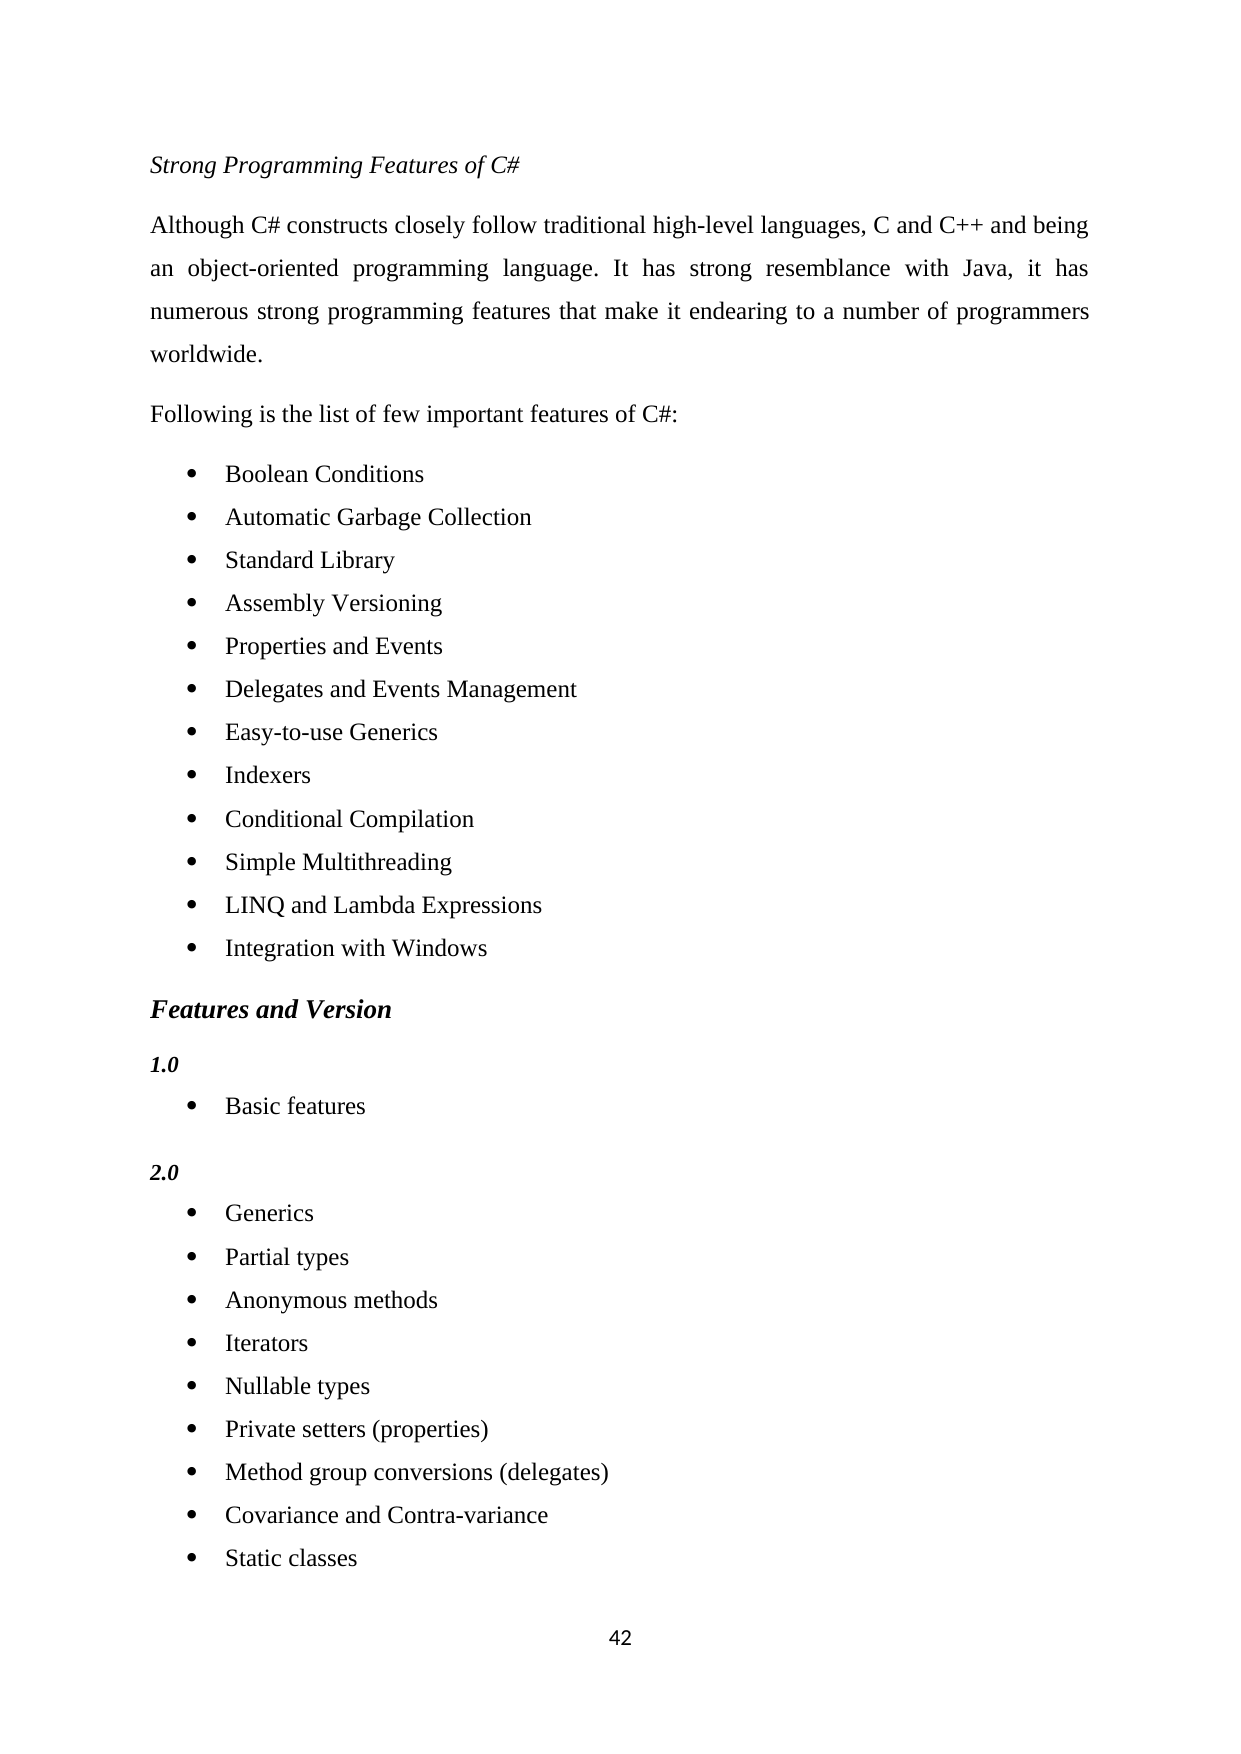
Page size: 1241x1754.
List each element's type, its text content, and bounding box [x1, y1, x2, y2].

list Integration with Windows [187, 933, 1090, 962]
text Although C# constructs closely follow traditional high-level languages, C and C++ and being an object-oriented programming language. It has strong resemblance with Java, it has numerous strong programming features that make it endearing to a number of programmers worldwide. [150, 210, 1090, 368]
list Assembly Versioning [187, 588, 1090, 617]
text Features and Version [150, 993, 1090, 1024]
list Simple Multithreading [187, 847, 1090, 876]
list Boolean Conditions [187, 459, 1090, 487]
list LINQ and Lambda Expressions [187, 890, 1090, 919]
list Private setters (properties) [187, 1414, 1090, 1443]
list Anonymous methods [187, 1285, 1090, 1313]
list Delegates and Events Management [187, 674, 1090, 703]
list Properties and Events [187, 631, 1090, 660]
list Iterators [187, 1328, 1090, 1357]
list Conditional Compilation [187, 804, 1090, 832]
text 1.0 [150, 1051, 1090, 1078]
list Basic features [187, 1091, 1090, 1120]
list Method group conversions (delegates) [187, 1457, 1090, 1486]
list Easy-to-use Generics [187, 717, 1090, 746]
list Standard Library [187, 545, 1090, 574]
list Generics [187, 1198, 1090, 1227]
text 2.0 [150, 1159, 1090, 1185]
text Following is the list of few important features of C#: [150, 399, 1090, 428]
list Covariance and Contra-variance [187, 1500, 1090, 1529]
list Partial types [187, 1242, 1090, 1270]
list Static classes [187, 1543, 1090, 1572]
text Strong Programming Features of C# [150, 150, 1090, 179]
list Indexers [187, 761, 1090, 789]
list Nullable types [187, 1371, 1090, 1400]
list Automatic Garbage Collection [187, 502, 1090, 531]
